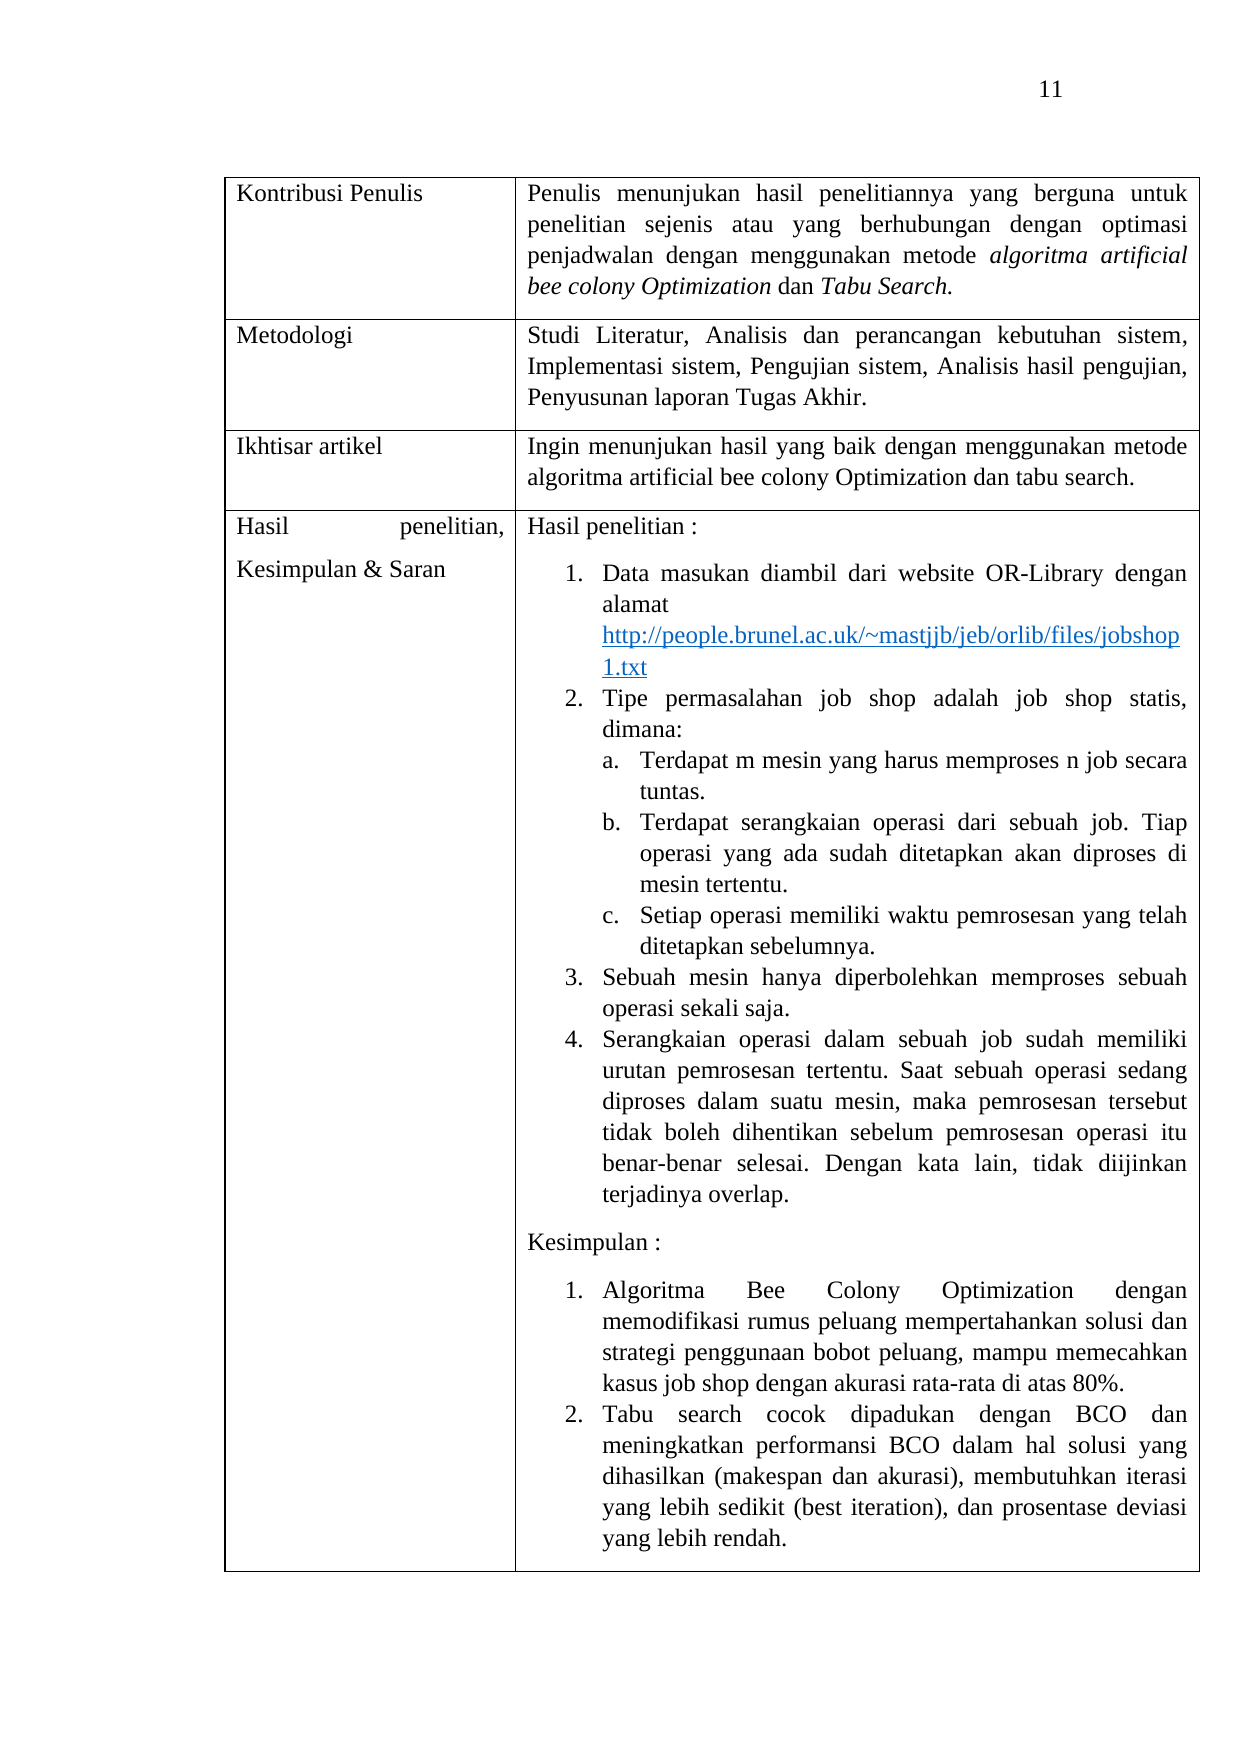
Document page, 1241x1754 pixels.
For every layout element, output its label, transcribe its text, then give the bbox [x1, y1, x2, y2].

table_cell Ikhtisar artikel [226, 431, 515, 510]
table_cell Studi Literatur, Analisis dan perancangan kebutuhan sistem, Implementasi sistem, Pengujian sistem, Analisis hasil pengujian, Penyusunan laporan Tugas Akhir. [516, 320, 1199, 430]
table_cell Metodologi [226, 320, 515, 430]
table_cell Kontribusi Penulis [226, 178, 515, 319]
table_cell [516, 511, 1199, 1571]
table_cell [226, 511, 515, 1571]
table_cell Ingin menunjukan hasil yang baik dengan menggunakan metode algoritma artificial bee colony Optimization dan tabu search. [516, 431, 1199, 510]
table_cell Penulis menunjukan hasil penelitiannya yang berguna untuk penelitian sejenis atau yang berhubungan dengan optimasi penjadwalan dengan menggunakan metode algoritma artificial bee colony Optimization dan Tabu Search. [516, 178, 1199, 319]
